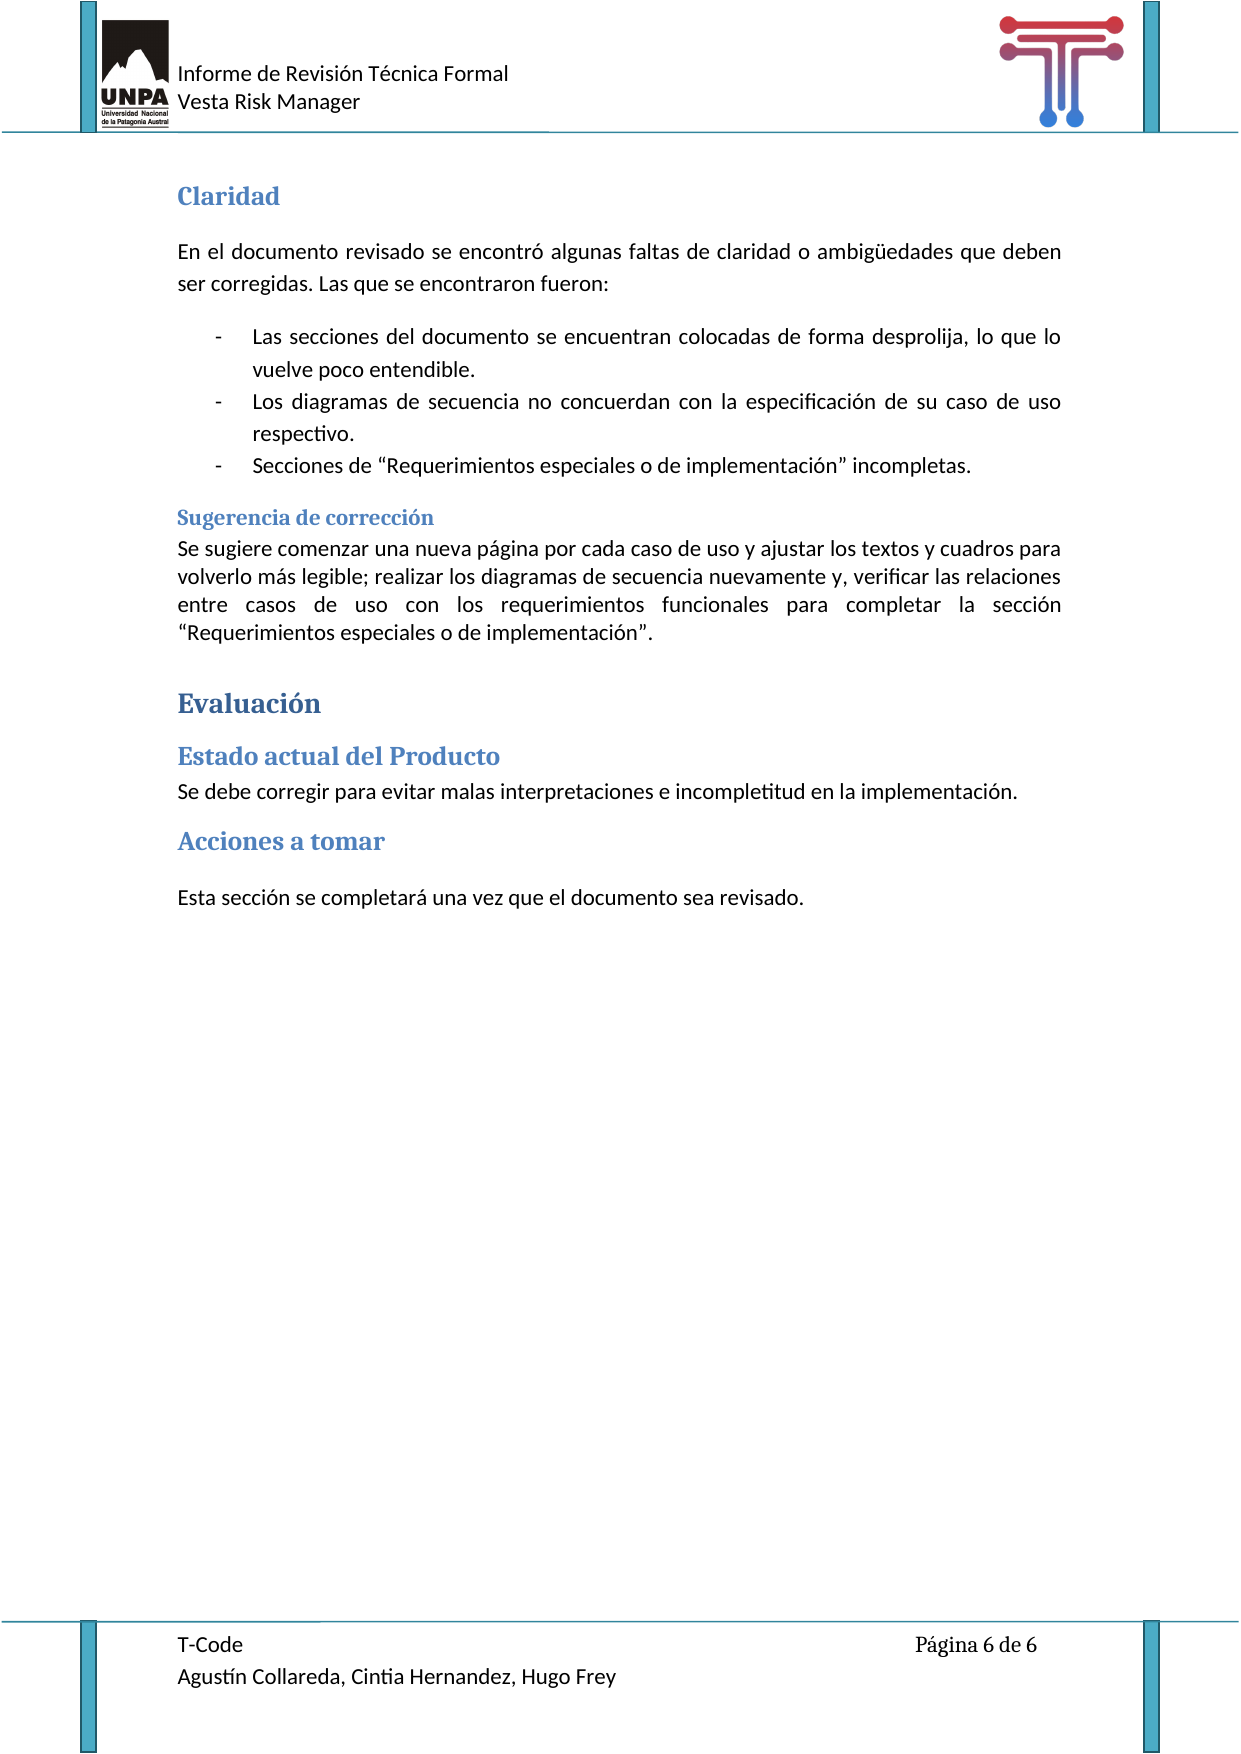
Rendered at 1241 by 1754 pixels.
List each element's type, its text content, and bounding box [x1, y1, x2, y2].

text Evaluación [177, 687, 1063, 721]
list Secciones de “Requerimientos especiales o de implementación” incompletas. [215, 451, 1063, 479]
text Se debe corregir para evitar malas interpretaciones e incompletitud en la implementación. [177, 777, 1063, 805]
text En el documento revisado se encontró algunas faltas de claridad o ambigüedades que deben ser corregidas. Las que se encontraron fueron: [177, 237, 1063, 297]
text Acciones a tomar [177, 826, 1063, 857]
picture [100, 18, 170, 129]
text Sugerencia de corrección [177, 504, 1063, 531]
text Se sugiere comenzar una nueva página por cada caso de uso y ajustar los textos y cuadros para volverlo más legible; realizar los diagramas de secuencia nuevamente y, verificar las relaciones entre casos de uso con los requerimientos funcionales para completar la sección “Requerimientos especiales o de implementación”. [177, 534, 1063, 647]
picture [998, 12, 1125, 130]
text Claridad [177, 181, 1063, 212]
list Las secciones del documento se encuentran colocadas de forma desprolija, lo que lo vuelve poco entendible. [215, 322, 1063, 383]
list Los diagramas de secuencia no concuerdan con la especificación de su caso de uso respectivo. [215, 387, 1063, 447]
text Esta sección se completará una vez que el documento sea revisado. [177, 883, 1063, 911]
text Estado actual del Producto [177, 741, 1063, 773]
